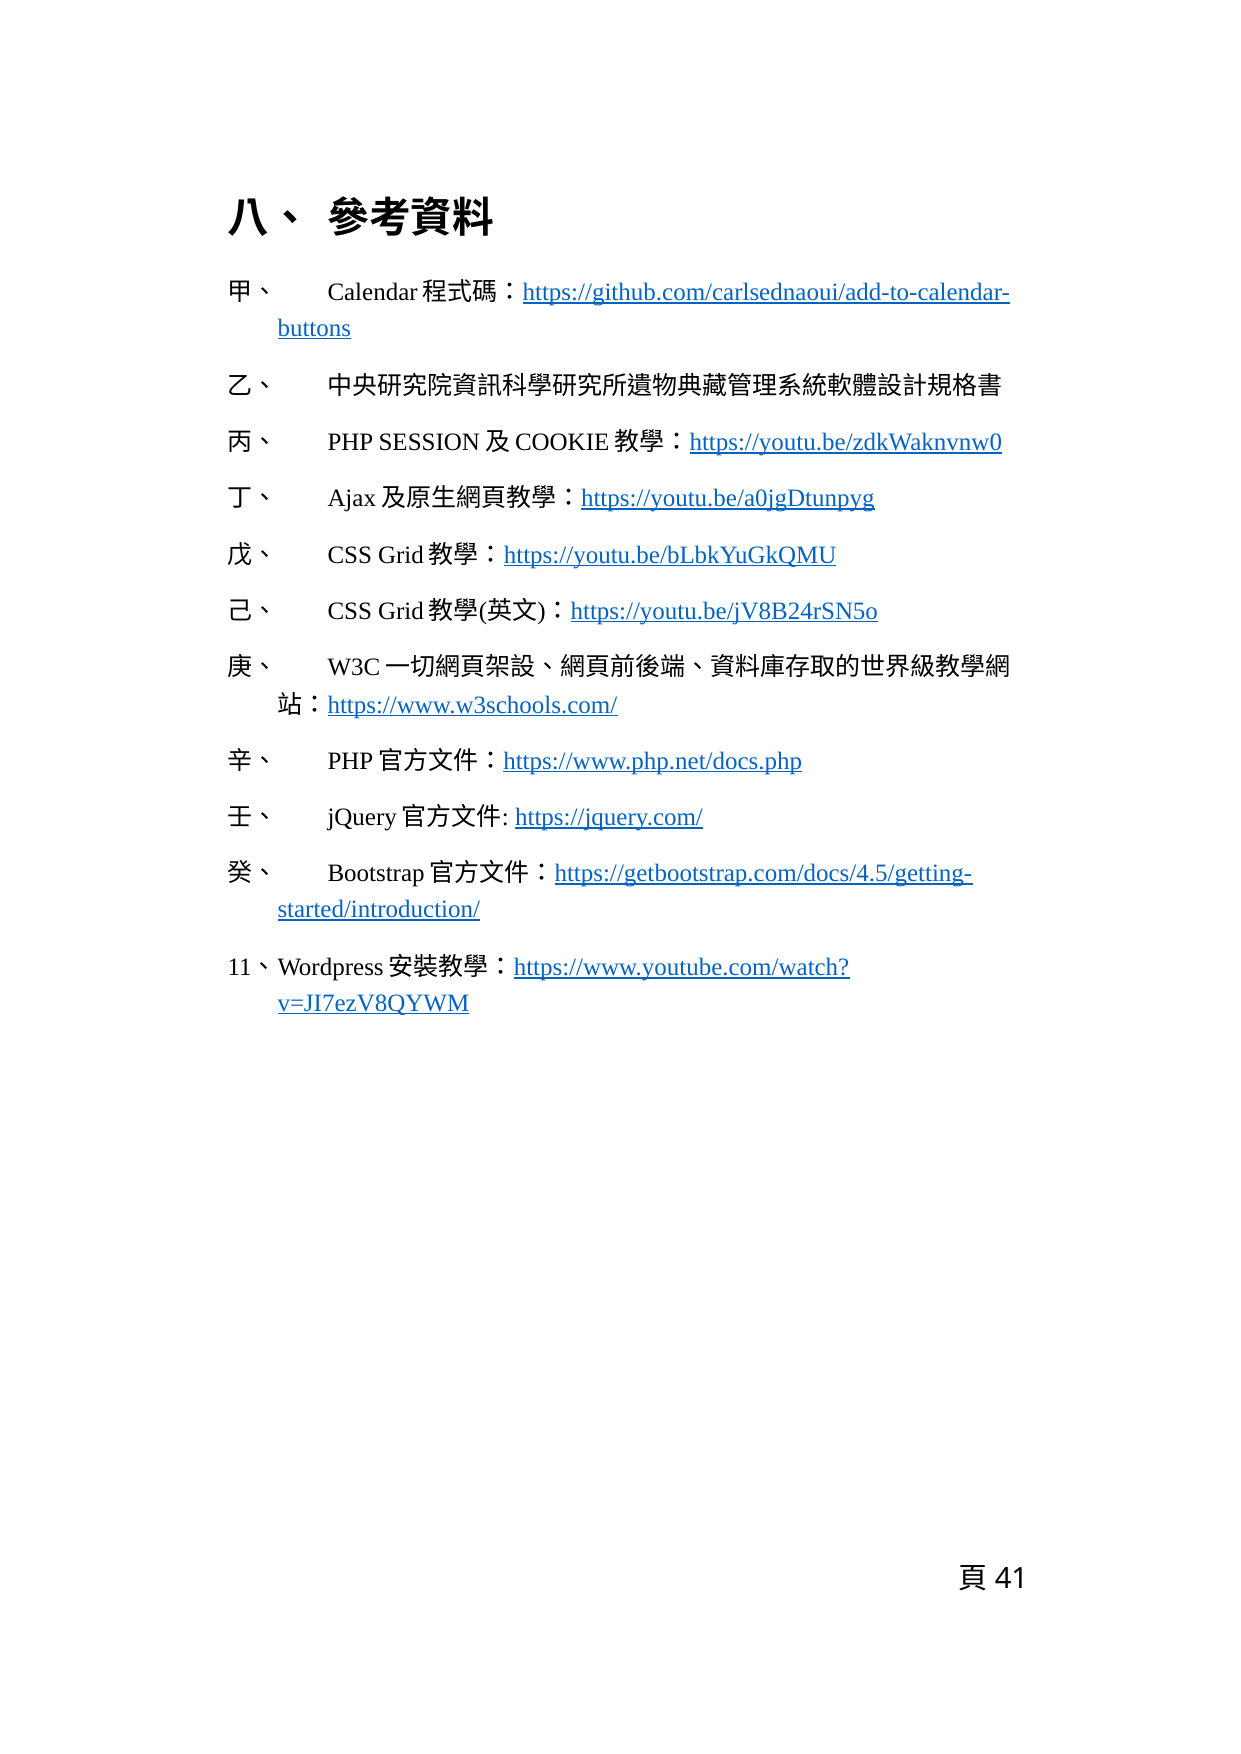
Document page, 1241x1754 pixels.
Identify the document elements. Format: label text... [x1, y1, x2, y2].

list W3C一切網頁架設、網頁前後端、資料庫存取的世界級教學網站：https://www.w3schools.com/ [227, 646, 1028, 721]
list CSS Grid教學(英文)：https://youtu.be/jV8B24rSN5o [227, 590, 1028, 627]
list PHP SESSION及COOKIE教學：https://youtu.be/zdkWaknvnw0 [227, 421, 1028, 458]
list CSS Grid教學：https://youtu.be/bLbkYuGkQMU [227, 533, 1028, 571]
list Wordpress安裝教學：https://www.youtube.com/watch?v=JI7ezV8QYWM [227, 946, 1028, 1021]
list jQuery官方文件: https://jquery.com/ [227, 796, 1028, 833]
list Calendar程式碼：https://github.com/carlsednaoui/add-to-calendar-buttons [227, 271, 1028, 346]
list Ajax及原生網頁教學：https://youtu.be/a0jgDtunpyg [227, 477, 1028, 515]
list Bootstrap官方文件：https://getbootstrap.com/docs/4.5/getting-started/introduction/ [227, 852, 1028, 927]
list PHP官方文件：https://www.php.net/docs.php [227, 740, 1028, 777]
text 參考資料 [177, 177, 1028, 252]
list 中央研究院資訊科學研究所遺物典藏管理系統軟體設計規格書 [227, 365, 1028, 402]
